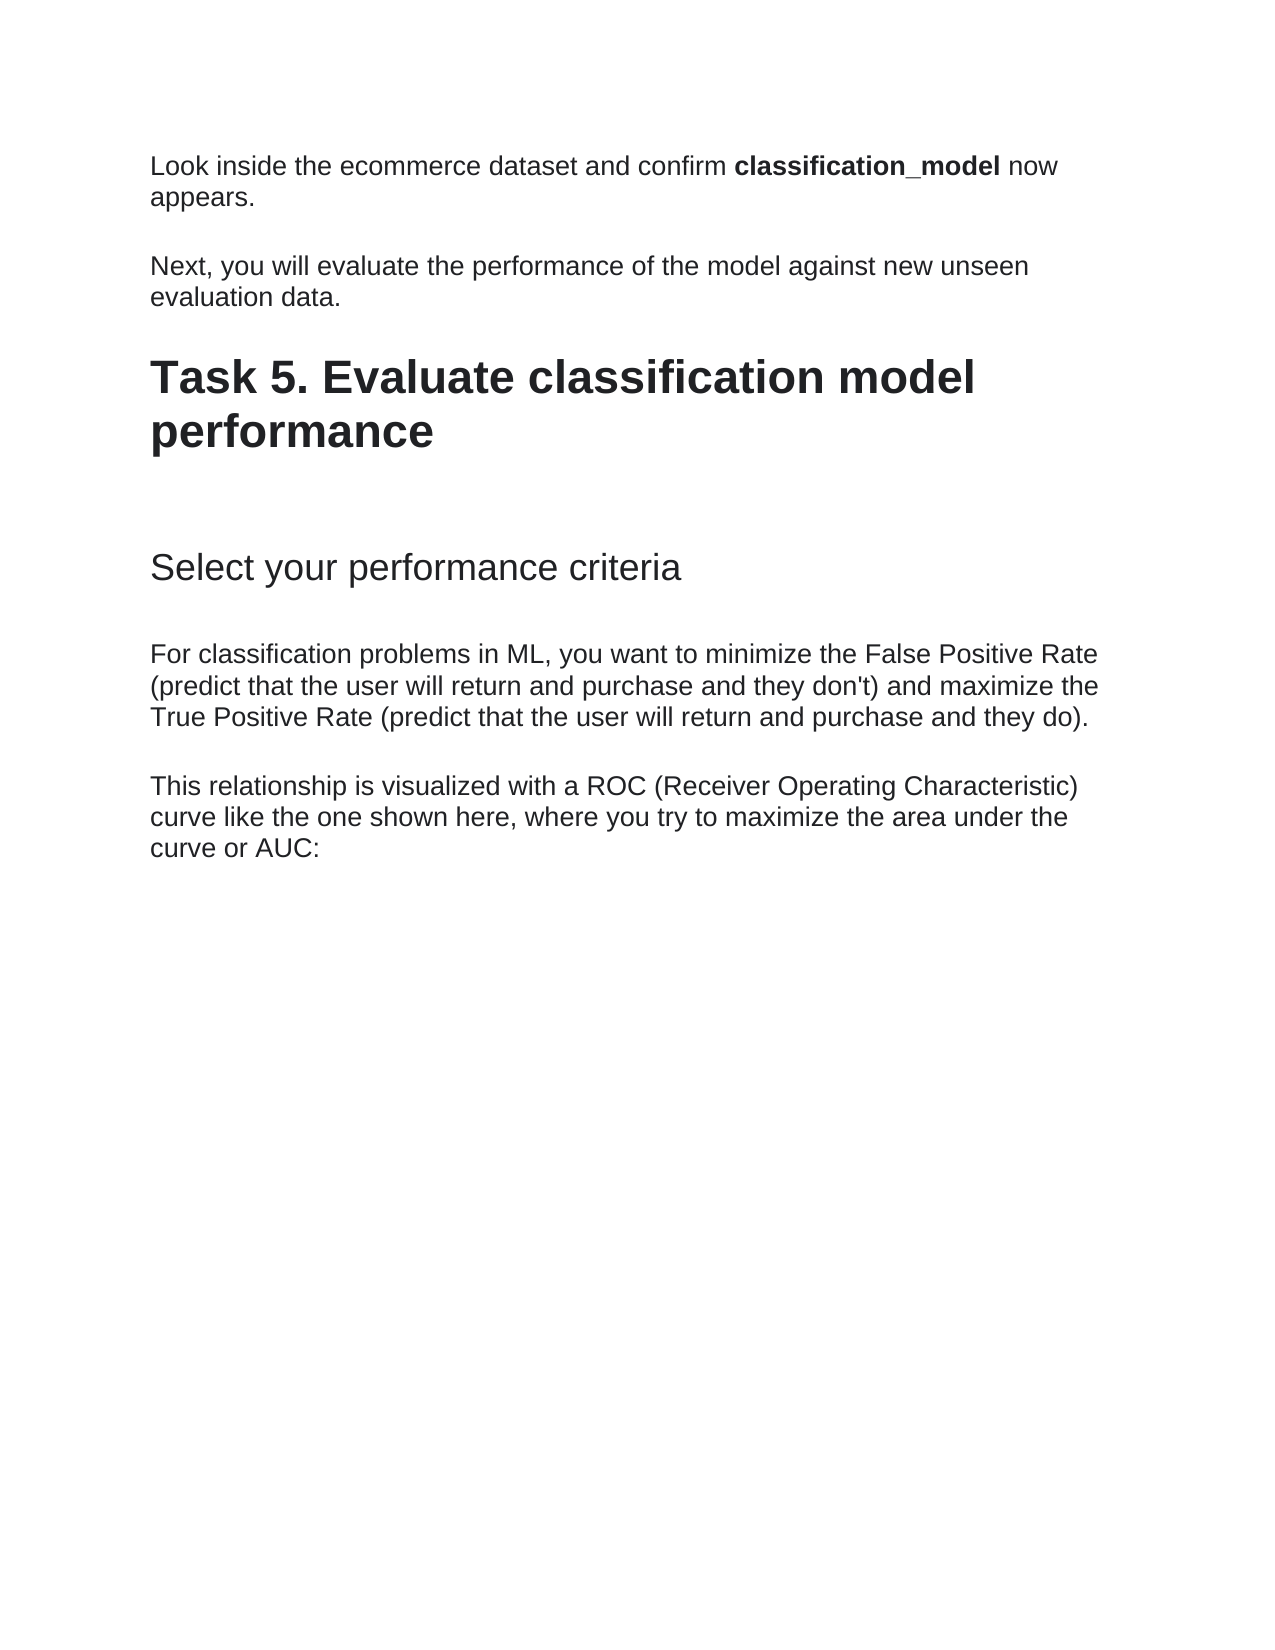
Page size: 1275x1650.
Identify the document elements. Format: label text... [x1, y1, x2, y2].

text For classification problems in ML, you want to minimize the False Positive Rate (predict that the user will return and purchase and they don't) and maximize the True Positive Rate (predict that the user will return and purchase and they do). [150, 638, 1125, 732]
text Select your performance criteria [150, 545, 1125, 588]
text Next, you will evaluate the performance of the model against new unseen evaluation data. [150, 250, 1125, 312]
text Task 5. Evaluate classification model performance [150, 350, 1125, 458]
text This relationship is visualized with a ROC (Receiver Operating Characteristic) curve like the one shown here, where you try to maximize the area under the curve or AUC: [150, 770, 1125, 863]
text Look inside the ecommerce dataset and confirm classification_model now appears. [150, 150, 1125, 212]
